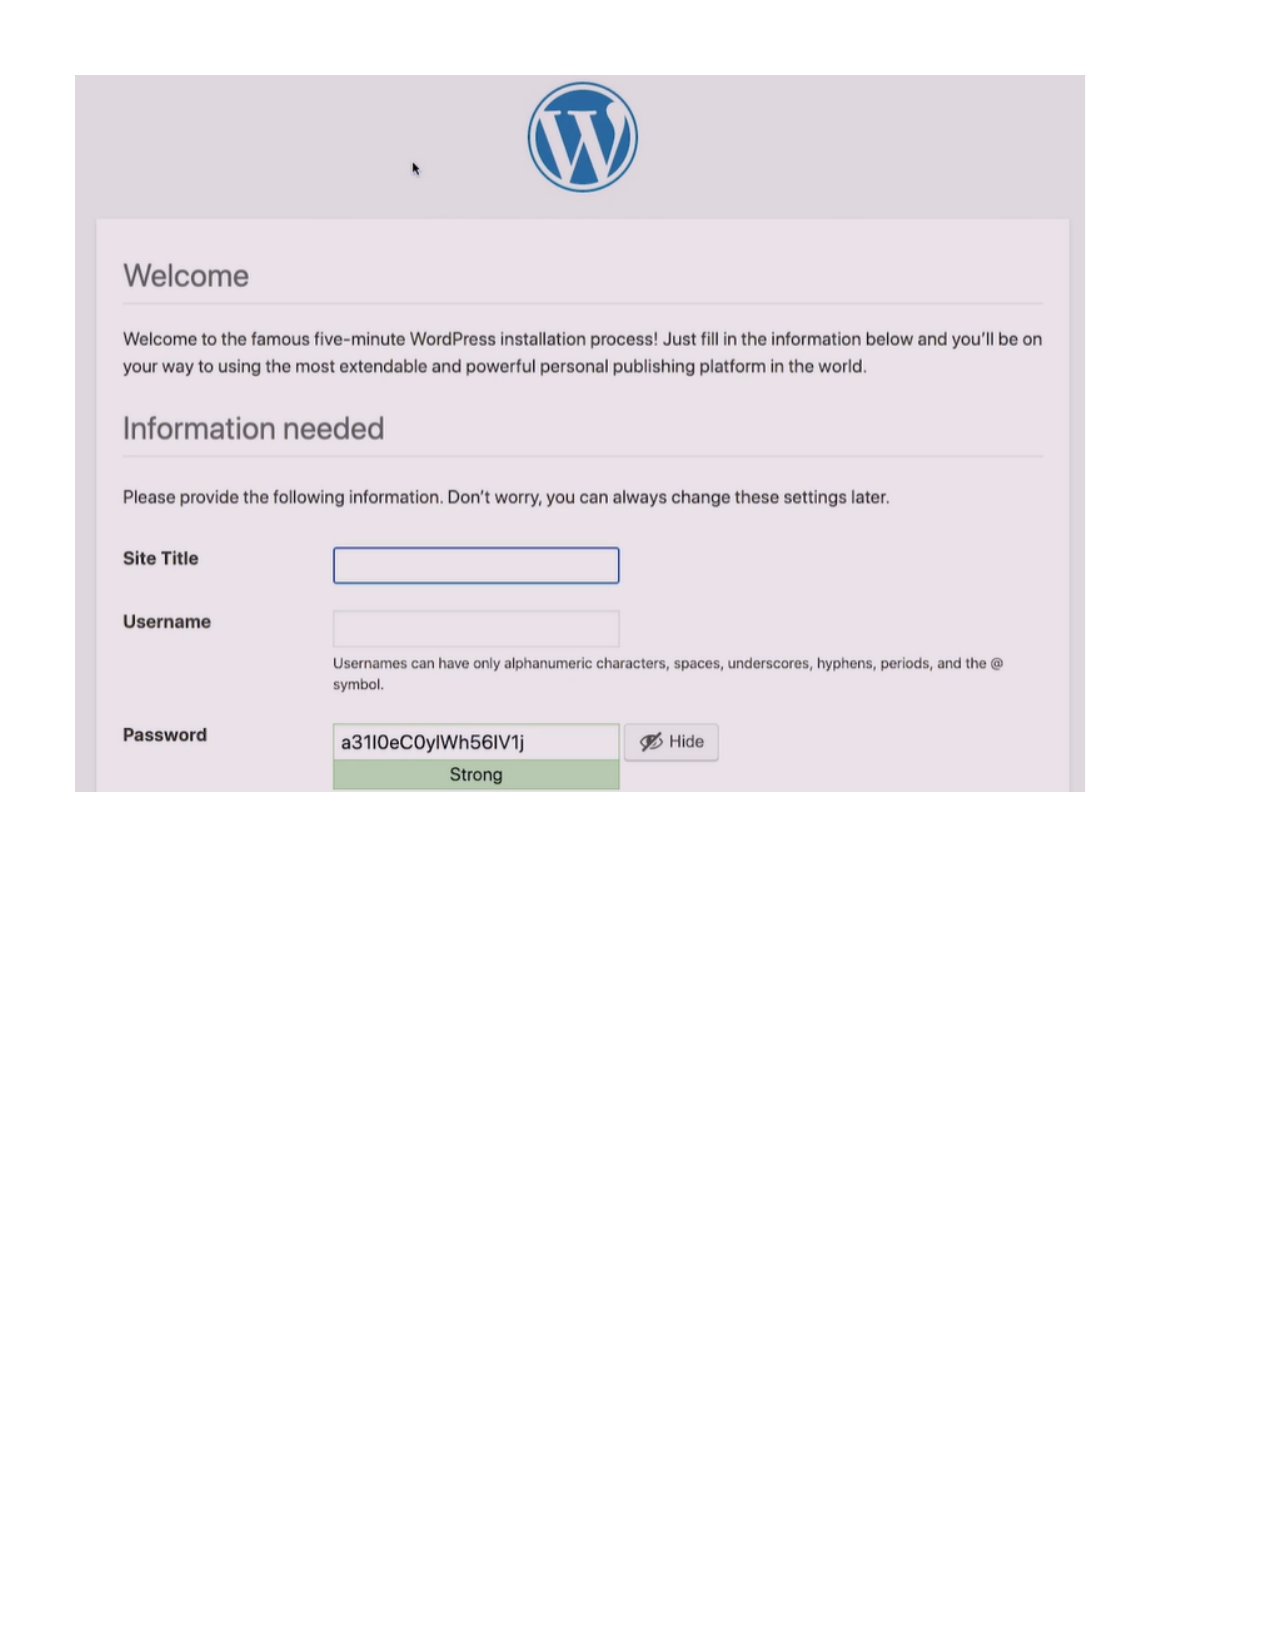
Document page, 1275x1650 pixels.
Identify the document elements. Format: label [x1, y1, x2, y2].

picture [75, 75, 1085, 792]
